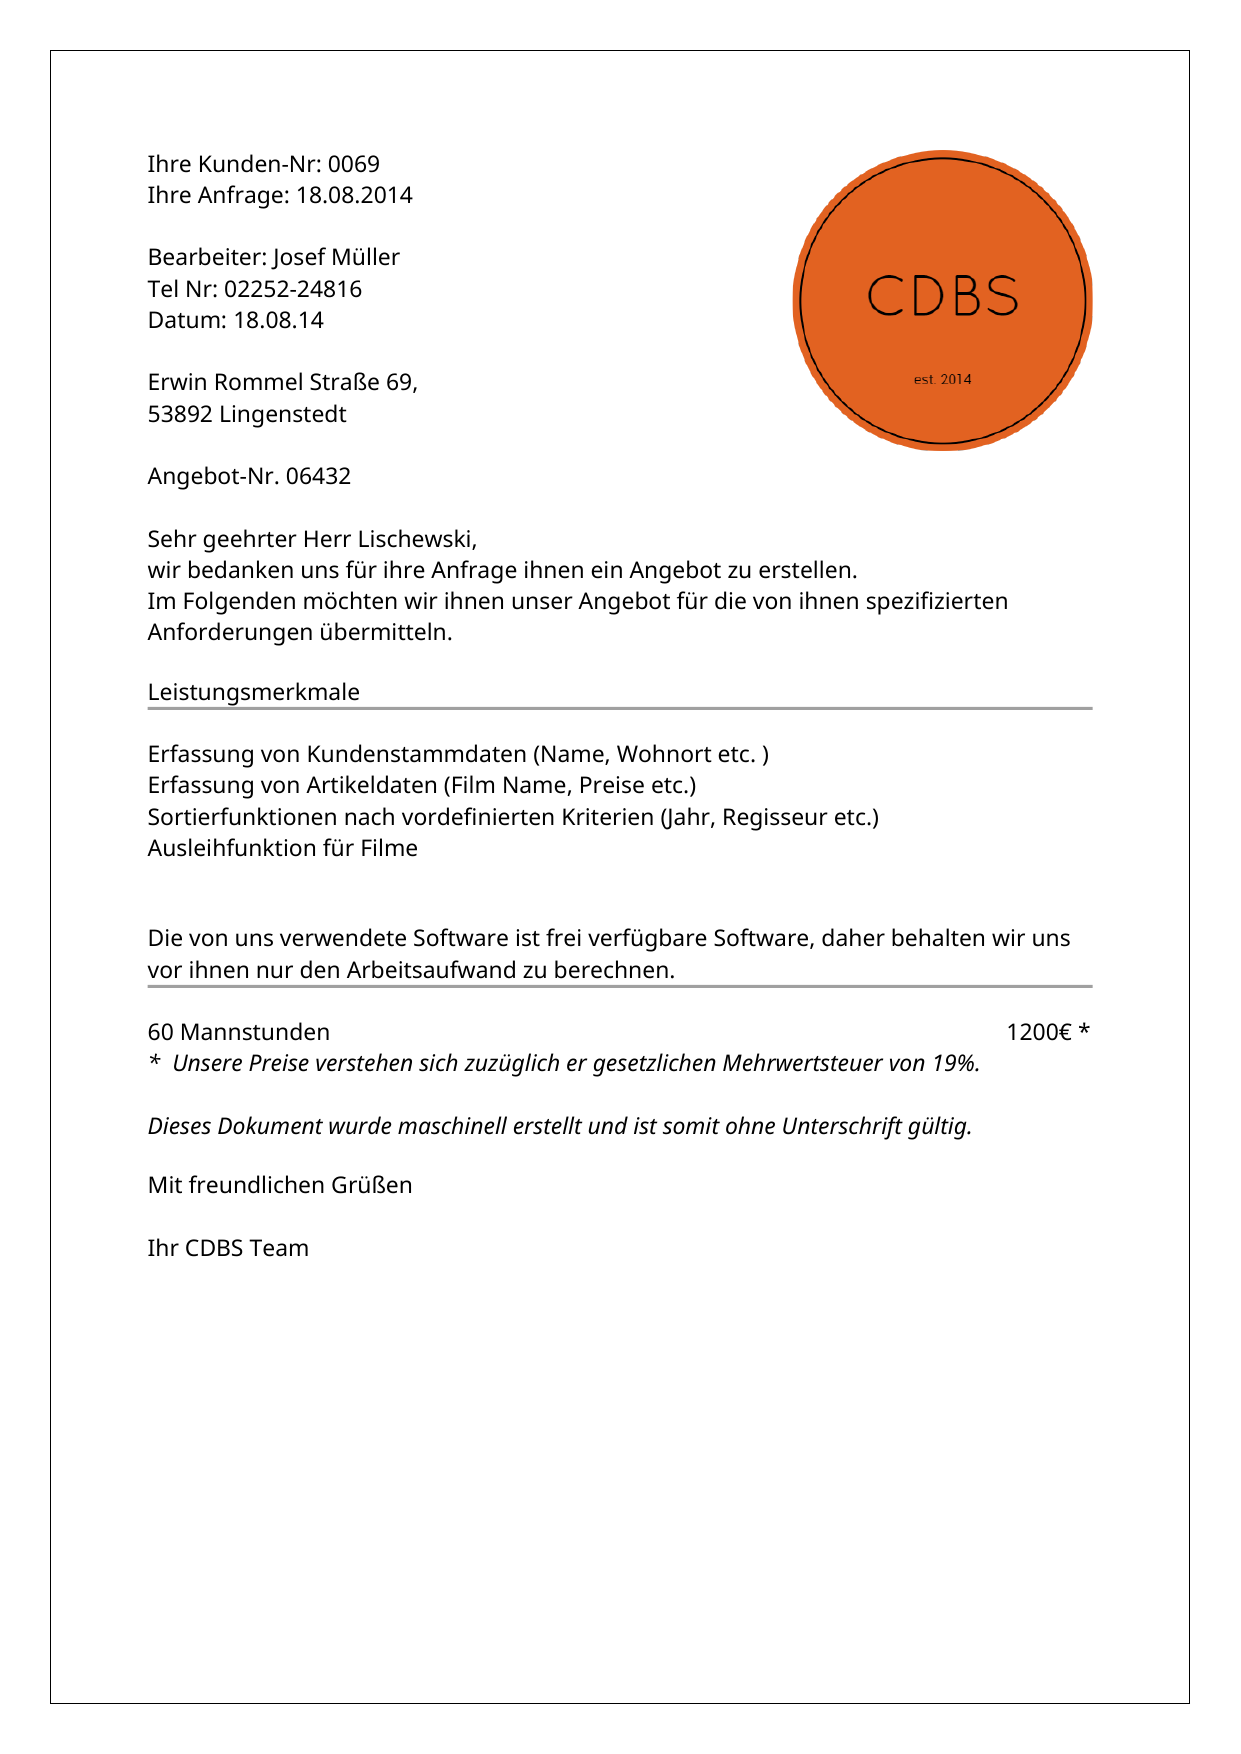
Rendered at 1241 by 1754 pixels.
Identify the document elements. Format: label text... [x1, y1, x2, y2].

text Leistungsmerkmale Erfassung von Kundenstammdaten (Name, Wohnort etc. ) Erfassung von Artikeldaten (Film Name, Preise etc.) Sortierfunktionen nach vordefinierten Kriterien (Jahr, Regisseur etc.) Ausleihfunktion für Filme [147, 710, 1093, 922]
picture [792, 150, 1093, 451]
text * Unsere Preise verstehen sich zuzüglich er gesetzlichen Mehrwertsteuer von 19%. Dieses Dokument wurde maschinell erstellt und ist somit ohne Unterschrift gültig. [147, 1047, 1093, 1169]
text Angebot-Nr. 06432 Sehr geehrter Herr Lischewski, [147, 460, 1093, 554]
text Die von uns verwendete Software ist frei verfügbare Software, daher behalten wir uns vor ihnen nur den Arbeitsaufwand zu berechnen.60 Mannstunden 1200€ * [147, 988, 1093, 1047]
text Die von uns verwendete Software ist frei verfügbare Software, daher behalten wir uns vor ihnen nur den Arbeitsaufwand zu berechnen.60 Mannstunden 1200€ * [147, 922, 1093, 984]
text Ihre Kunden-Nr: 0069 Ihre Anfrage: 18.08.2014 Bearbeiter: Josef Müller Tel Nr: 02252-24816 Datum: 18.08.14 [147, 147, 1093, 335]
text Leistungsmerkmale Erfassung von Kundenstammdaten (Name, Wohnort etc. ) Erfassung von Artikeldaten (Film Name, Preise etc.) Sortierfunktionen nach vordefinierten Kriterien (Jahr, Regisseur etc.) Ausleihfunktion für Filme [147, 676, 1093, 706]
text Erwin Rommel Straße 69, 53892 Lingenstedt [147, 366, 792, 429]
text wir bedanken uns für ihre Anfrage ihnen ein Angebot zu erstellen. Im Folgenden möchten wir ihnen unser Angebot für die von ihnen spezifizierten Anforderungen übermitteln. [147, 554, 1093, 676]
text Mit freundlichen Grüßen Ihr CDBS Team [147, 1169, 1093, 1263]
